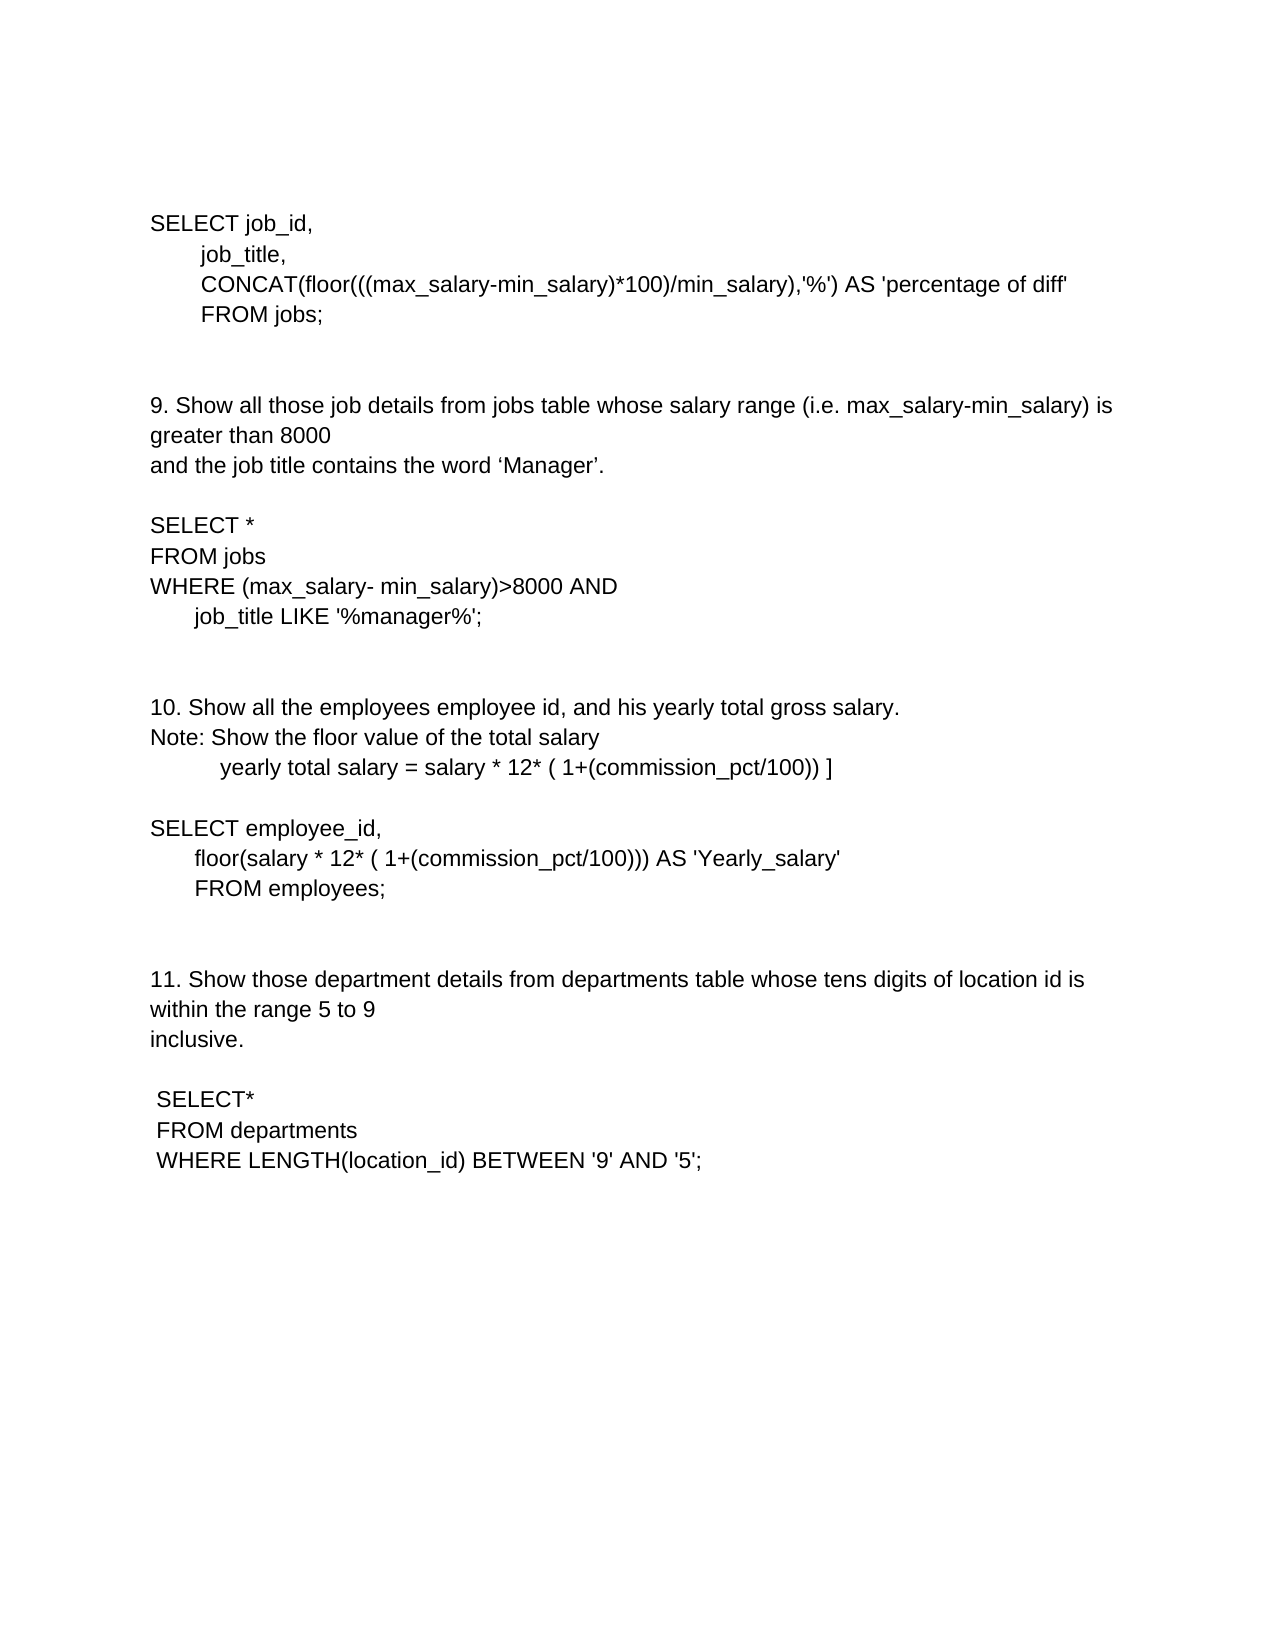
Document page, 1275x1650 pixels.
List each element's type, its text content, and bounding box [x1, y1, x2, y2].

text Note: Show the floor value of the total salary [150, 724, 1125, 750]
text job_title, [150, 241, 1125, 267]
text CONCAT(floor(((max_salary-min_salary)*100)/min_salary),'%') AS 'percentage of diff' [150, 271, 1125, 297]
text yearly total salary = salary * 12* ( 1+(commission_pct/100)) ] [150, 754, 1125, 781]
text SELECT * [150, 512, 1125, 539]
text WHERE (max_salary- min_salary)>8000 AND [150, 573, 1125, 599]
text 10. Show all the employees employee id, and his yearly total gross salary. [150, 694, 1125, 720]
text FROM jobs; [150, 301, 1125, 327]
text SELECT job_id, [150, 210, 1125, 237]
text FROM jobs [150, 543, 1125, 569]
text SELECT* [150, 1086, 1125, 1113]
text SELECT employee_id, [150, 814, 1125, 841]
text FROM employees; [150, 875, 1125, 901]
text and the job title contains the word ‘Manager’. [150, 452, 1125, 478]
text job_title LIKE '%manager%'; [150, 603, 1125, 629]
text floor(salary * 12* ( 1+(commission_pct/100))) AS 'Yearly_salary' [150, 845, 1125, 871]
text 11. Show those department details from departments table whose tens digits of location id is within the range 5 to 9 [150, 966, 1125, 1022]
text 9. Show all those job details from jobs table whose salary range (i.e. max_salary-min_salary) is greater than 8000 [150, 392, 1125, 448]
text inclusive. [150, 1026, 1125, 1052]
text WHERE LENGTH(location_id) BETWEEN '9' AND '5'; [150, 1147, 1125, 1173]
text FROM departments [150, 1117, 1125, 1143]
